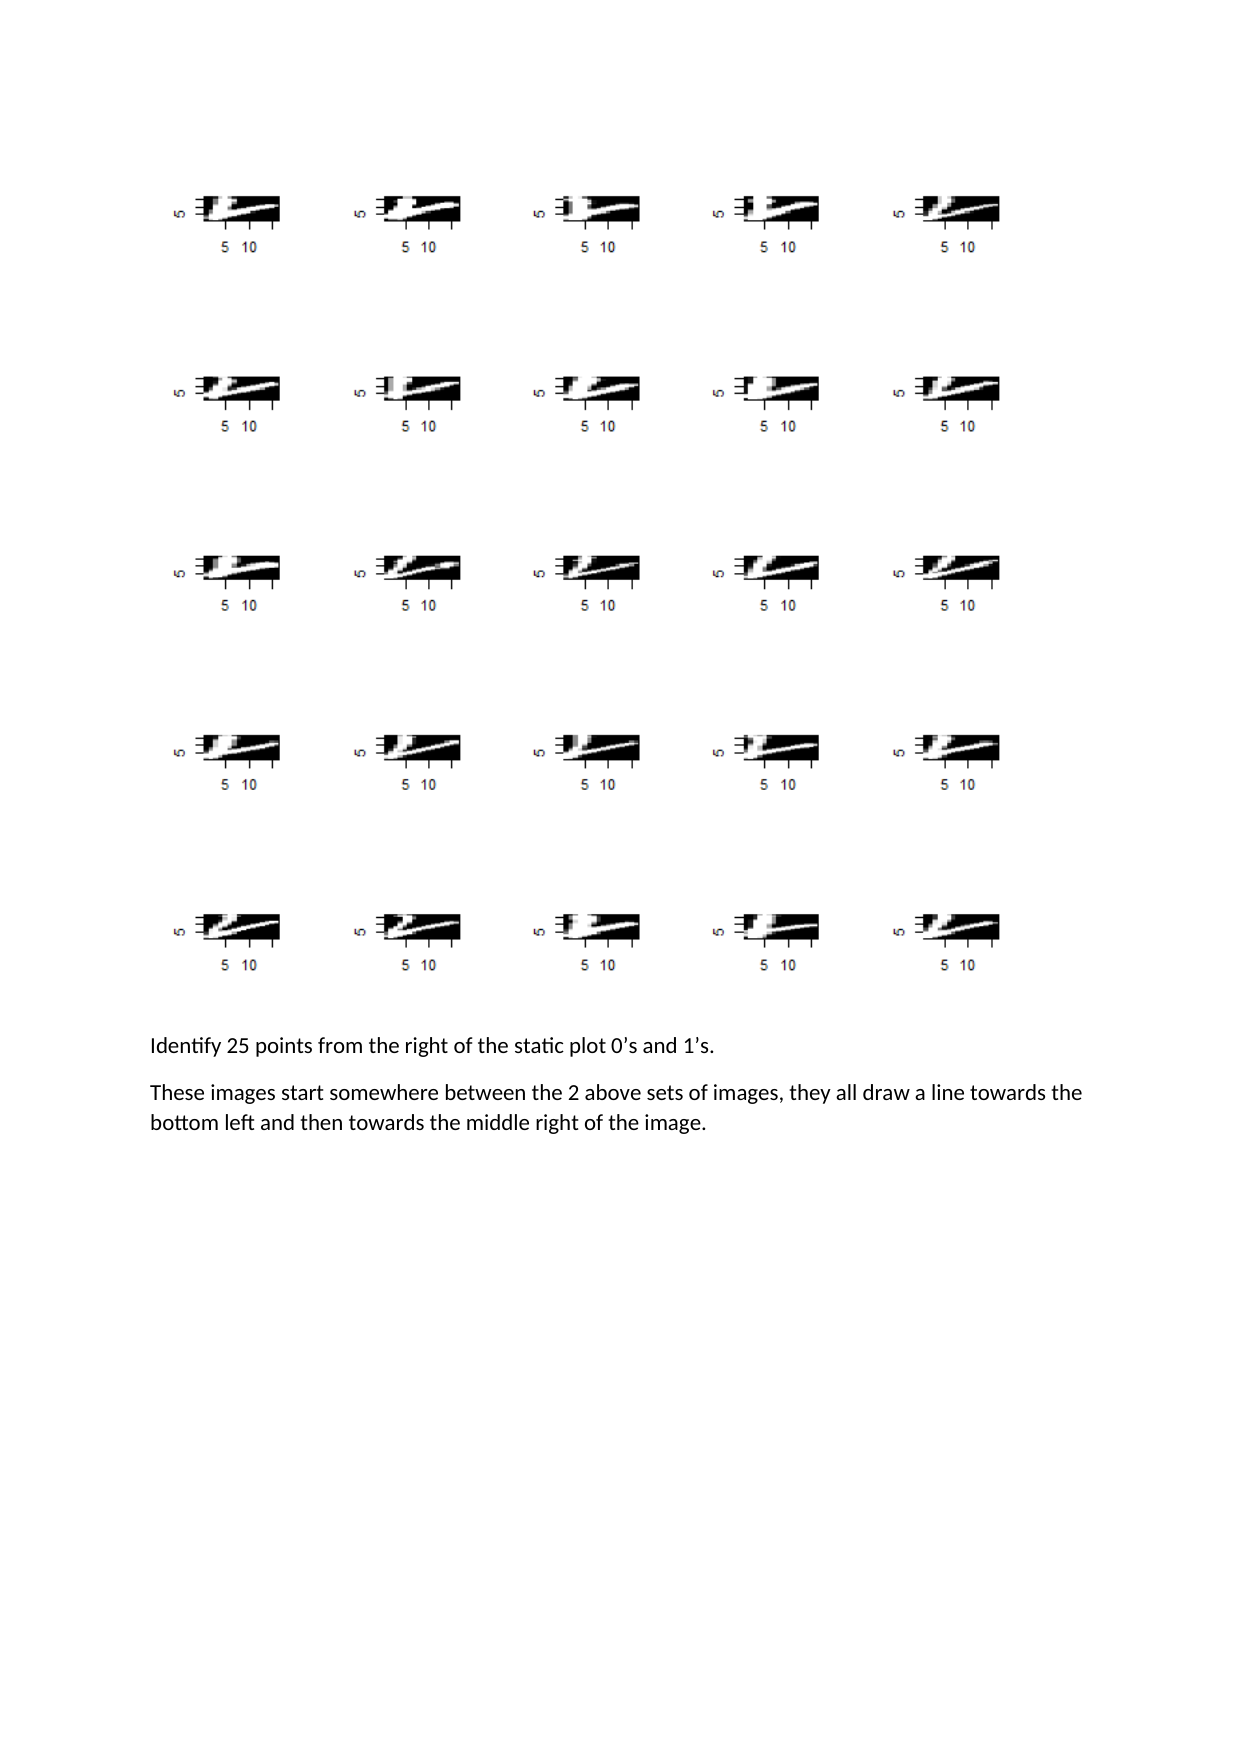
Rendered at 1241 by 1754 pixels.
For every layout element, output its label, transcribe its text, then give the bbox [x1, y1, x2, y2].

text Identify 25 points from the right of the static plot 0’s and 1’s. [150, 1031, 1090, 1059]
text These images start somewhere between the 2 above sets of images, they all draw a line towards the bottom left and then towards the middle right of the image. [150, 1078, 1090, 1136]
picture [150, 150, 1024, 1013]
